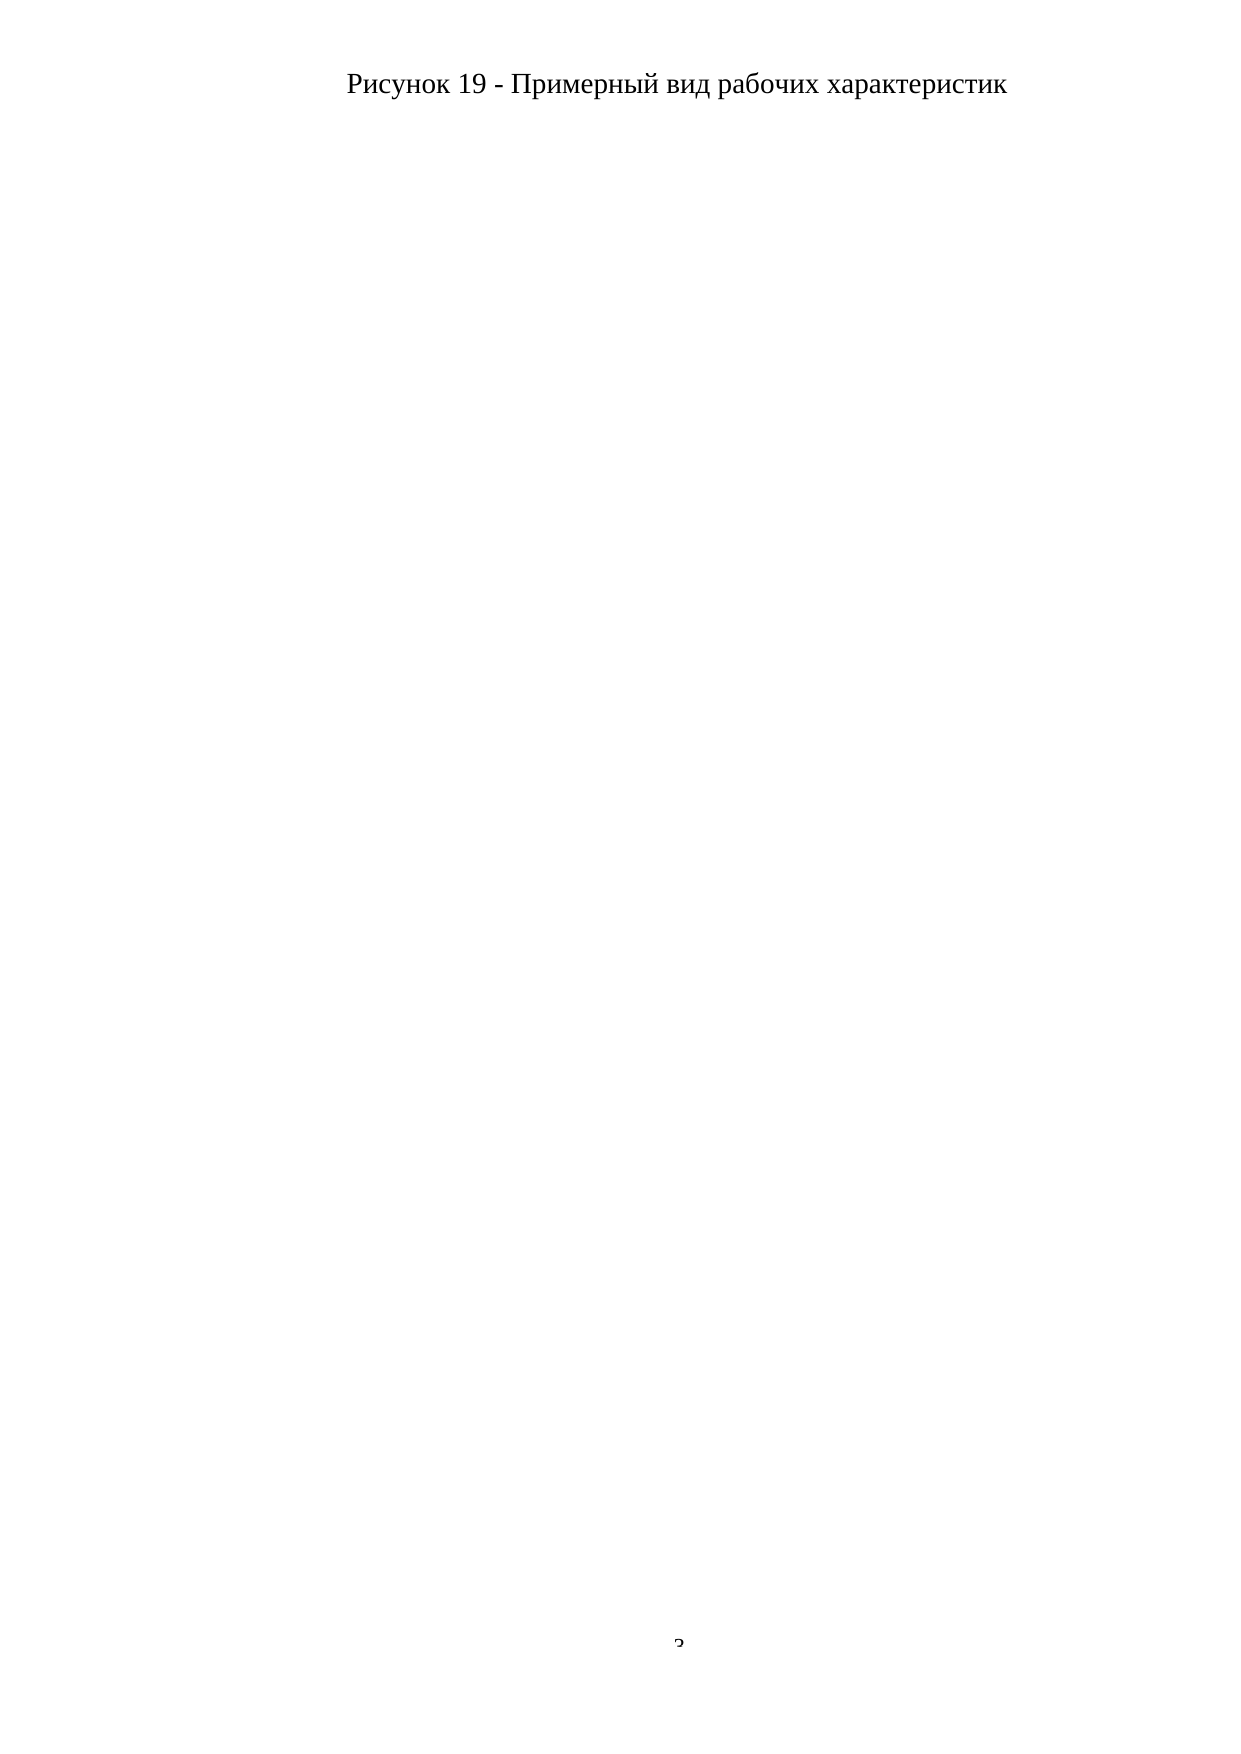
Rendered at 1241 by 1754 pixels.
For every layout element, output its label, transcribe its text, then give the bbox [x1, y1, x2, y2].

text Рисунок 19 - Примерный вид рабочих характеристик [346, 67, 1178, 100]
